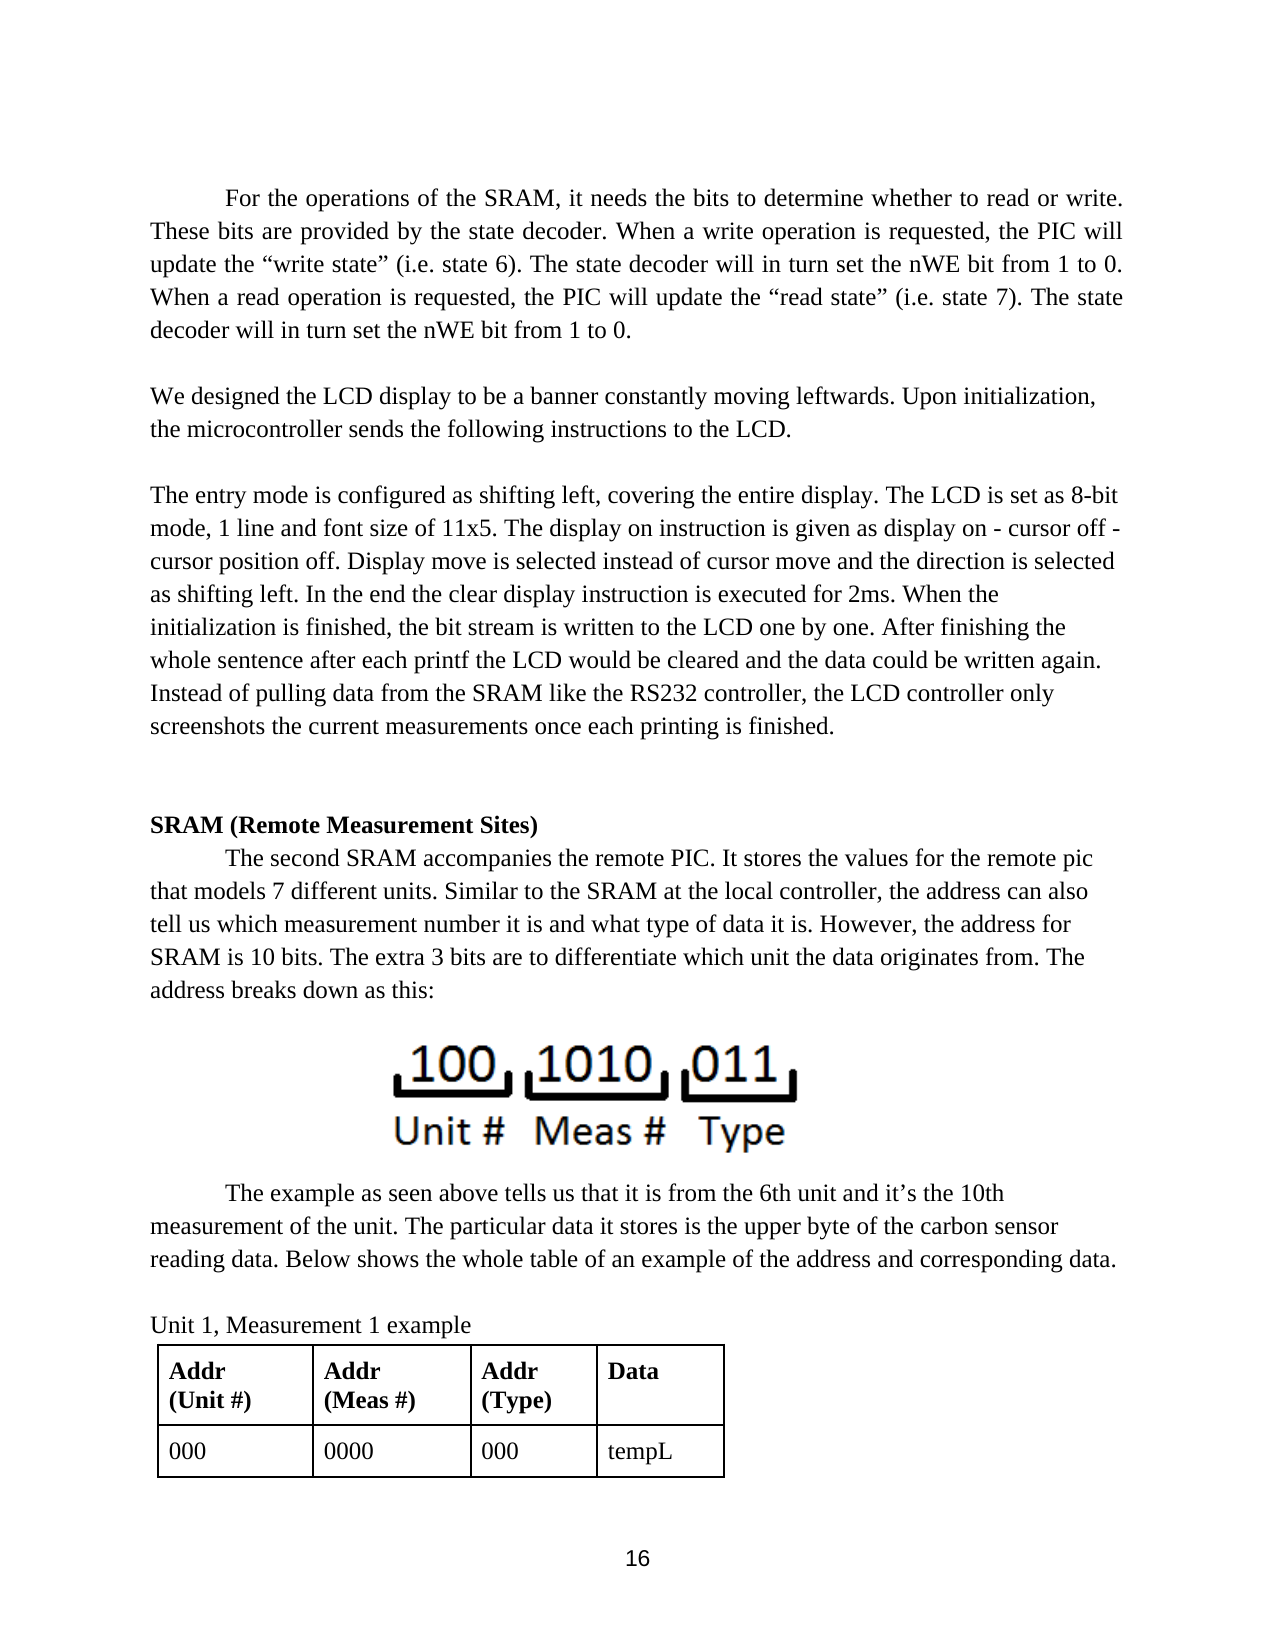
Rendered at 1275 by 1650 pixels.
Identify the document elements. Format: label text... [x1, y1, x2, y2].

table_header Data [598, 1346, 723, 1424]
text Instead of pulling data from the SRAM like the RS232 controller, the LCD controller only screenshots the current measurements once each printing is finished. [150, 678, 1125, 740]
text The entry mode is configured as shifting left, covering the entire display. The LCD is set as 8-bit mode, 1 line and font size of 11x5. The display on instruction is given as display on - cursor off - cursor position off. Display move is selected instead of cursor move and the direction is selected as shifting left. In the end the clear display instruction is executed for 2ms. When the initialization is finished, the bit stream is written to the LCD one by one. After finishing the whole sentence after each printf the LCD would be cleared and the data could be written again. [150, 480, 1125, 674]
table_header Addr (Type) [472, 1346, 596, 1424]
table_header Addr (Unit #) [159, 1346, 312, 1424]
table_cell 0000 [314, 1426, 470, 1476]
text The second SRAM accompanies the remote PIC. It stores the values for the remote pic that models 7 different units. Similar to the SRAM at the local controller, the address can also tell us which measurement number it is and what type of data it is. However, the address for SRAM is 10 bits. The extra 3 bits are to differentiate which unit the data originates from. The address breaks down as this: [150, 843, 1125, 1004]
table_header Addr (Meas #) [314, 1346, 470, 1424]
text The example as seen above tells us that it is from the 6th unit and it’s the 10th measurement of the unit. The particular data it stores is the upper byte of the carbon sensor reading data. Below shows the whole table of an example of the address and corresponding data. [150, 1178, 1125, 1273]
text For the operations of the SRAM, it needs the bits to determine whether to read or write. These bits are provided by the state decoder. When a write operation is requested, the PIC will update the “write state” (i.e. state 6). The state decoder will in turn set the nWE bit from 1 to 0. When a read operation is requested, the PIC will update the “read state” (i.e. state 7). The state decoder will in turn set the nWE bit from 1 to 0. [150, 183, 1125, 344]
text SRAM (Remote Measurement Sites) [150, 810, 1125, 839]
text We designed the LCD display to be a banner constantly moving leftwards. Upon initialization, the microcontroller sends the following instructions to the LCD. [150, 381, 1125, 443]
table_cell 000 [159, 1426, 312, 1476]
text Unit 1, Measurement 1 example [150, 1311, 1125, 1339]
picture [300, 1008, 916, 1175]
table_cell 000 [472, 1426, 596, 1476]
table_cell tempL [598, 1426, 723, 1476]
